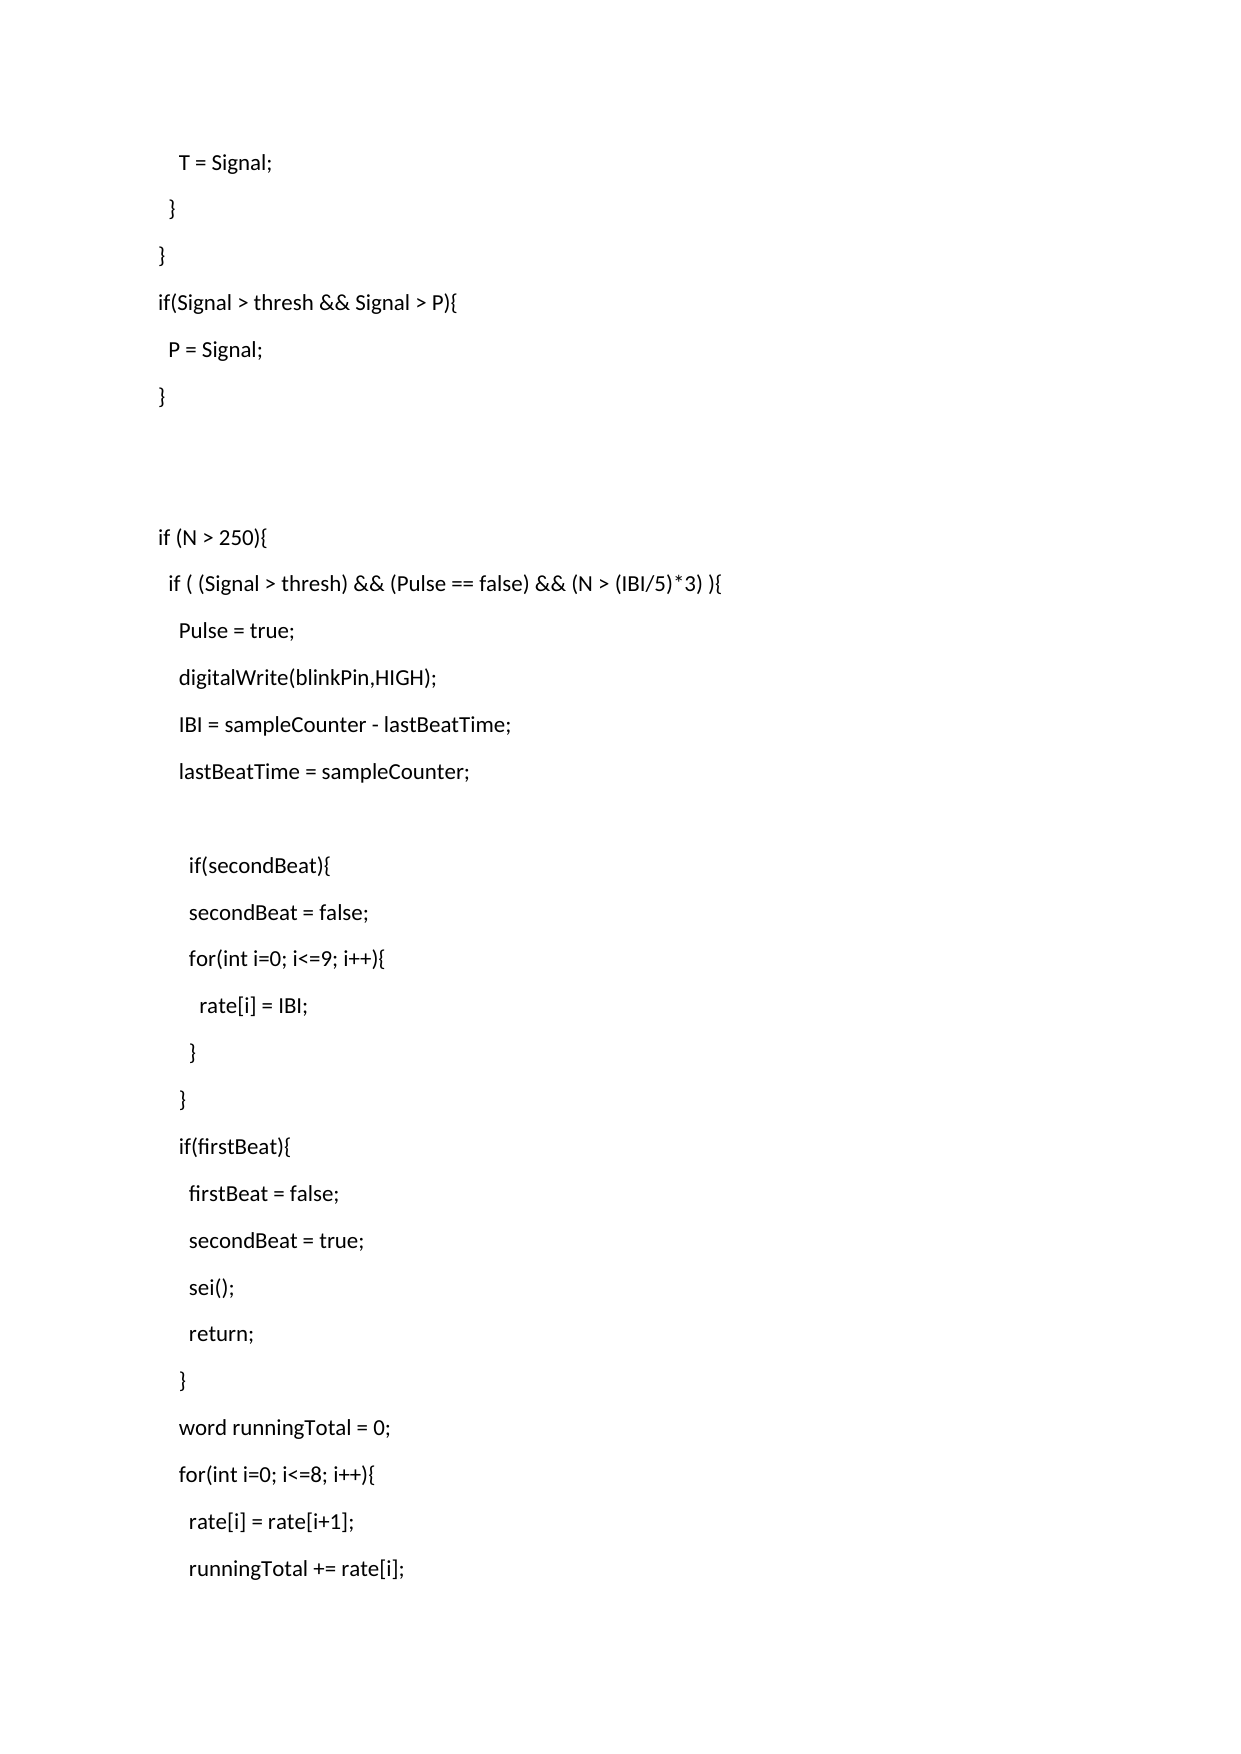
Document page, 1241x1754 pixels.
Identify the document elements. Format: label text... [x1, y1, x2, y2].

text } [148, 194, 1093, 222]
text if(firstBeat){ [148, 1132, 1093, 1160]
text secondBeat = false; [148, 898, 1093, 926]
text lastBeatTime = sampleCounter; [148, 757, 1093, 785]
text if(Signal > thresh && Signal > P){ [148, 288, 1093, 316]
text } [148, 382, 1093, 410]
text for(int i=0; i<=9; i++){ [148, 944, 1093, 972]
text for(int i=0; i<=8; i++){ [148, 1460, 1093, 1488]
text sei(); [148, 1273, 1093, 1301]
text } [148, 1085, 1093, 1113]
text } [148, 241, 1093, 269]
text secondBeat = true; [148, 1226, 1093, 1254]
text P = Signal; [148, 335, 1093, 363]
text digitalWrite(blinkPin,HIGH); [148, 663, 1093, 691]
text runningTotal += rate[i]; [148, 1554, 1093, 1582]
text if ( (Signal > thresh) && (Pulse == false) && (N > (IBI/5)*3) ){ [148, 569, 1093, 597]
text return; [148, 1319, 1093, 1347]
text T = Signal; [148, 148, 1093, 176]
text } [148, 1366, 1093, 1394]
text rate[i] = IBI; [148, 991, 1093, 1019]
text if (N > 250){ [148, 523, 1093, 551]
text } [148, 1038, 1093, 1066]
text rate[i] = rate[i+1]; [148, 1507, 1093, 1535]
text IBI = sampleCounter - lastBeatTime; [148, 710, 1093, 738]
text word runningTotal = 0; [148, 1413, 1093, 1441]
text if(secondBeat){ [148, 851, 1093, 879]
text firstBeat = false; [148, 1179, 1093, 1207]
text Pulse = true; [148, 616, 1093, 644]
